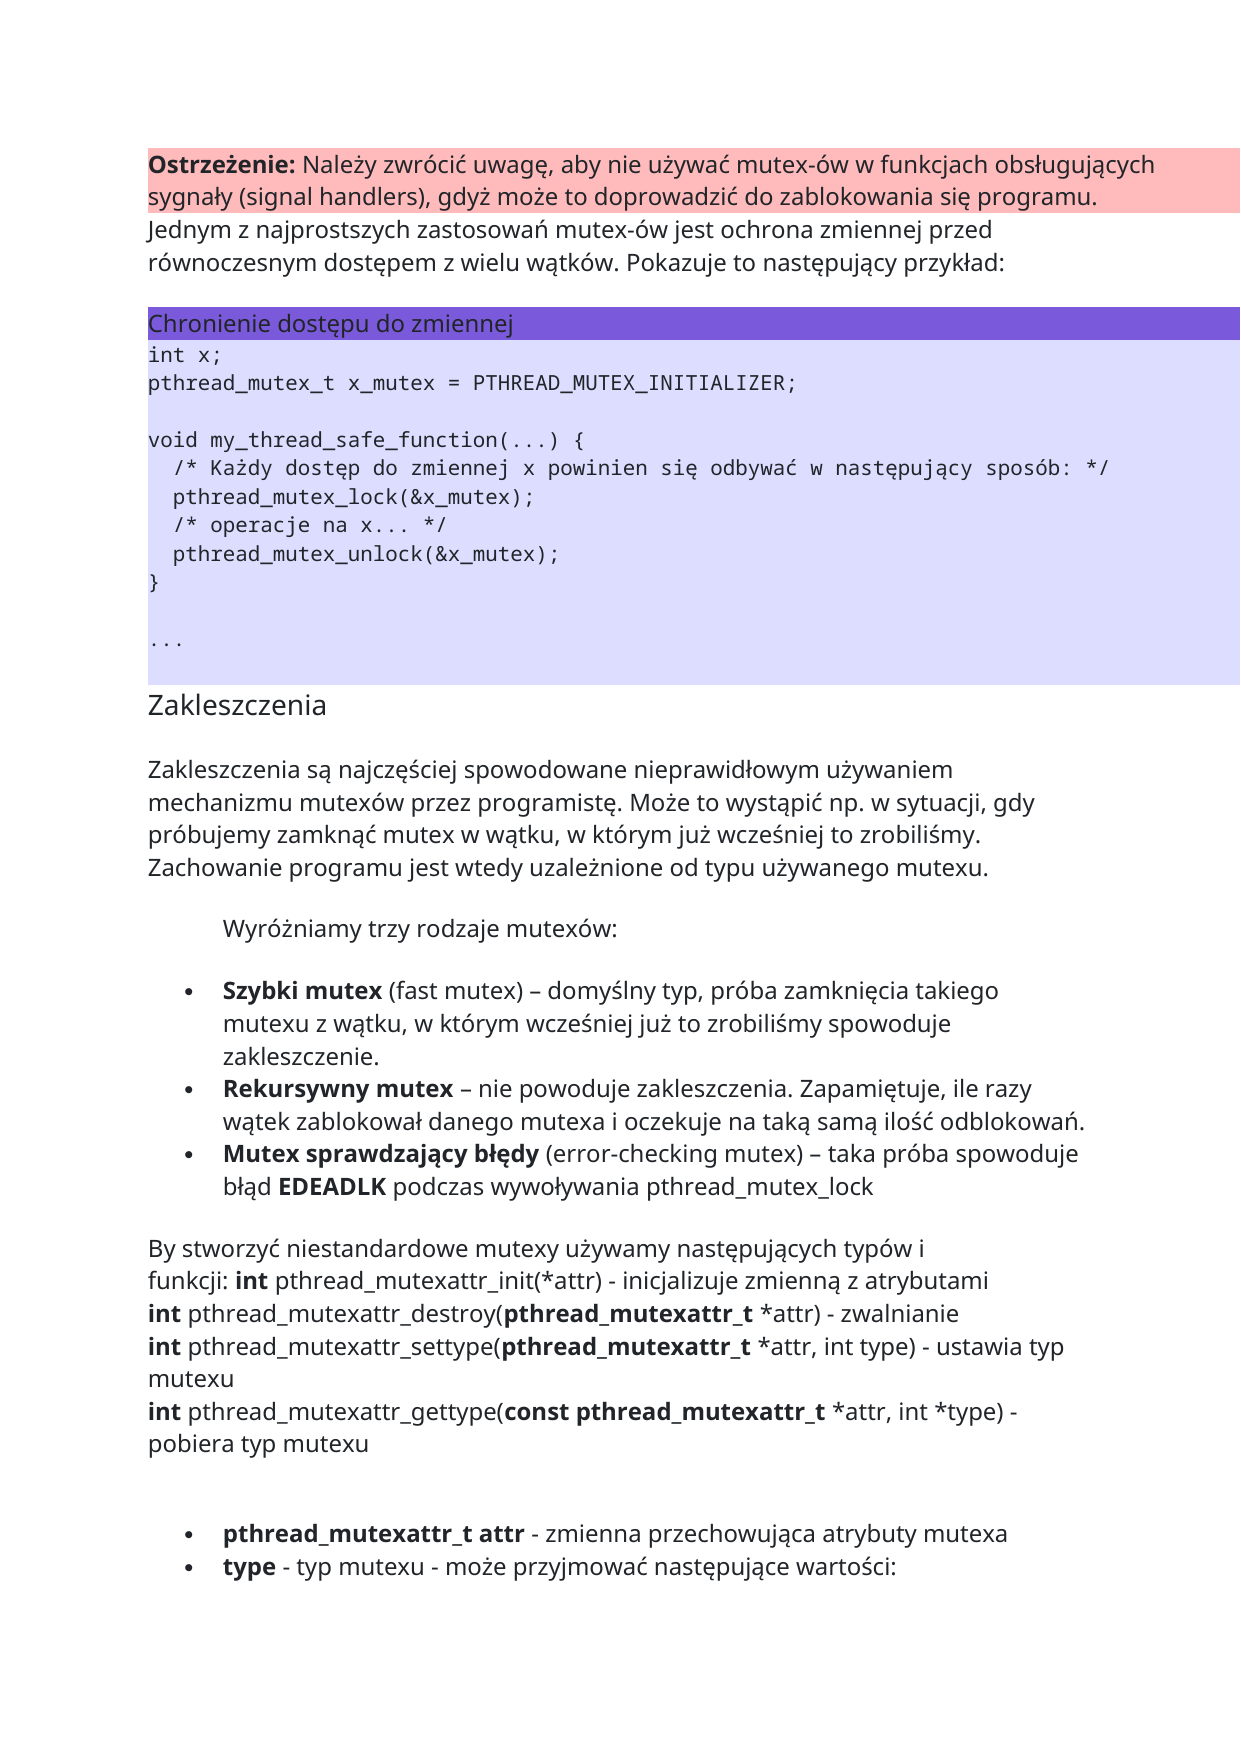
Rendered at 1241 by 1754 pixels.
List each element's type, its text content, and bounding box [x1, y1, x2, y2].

list Mutex sprawdzający błędy (error-checking mutex) – taka próba spowoduje błąd EDEADLK podczas wywoływania pthread_mutex_lock [185, 1137, 1093, 1202]
text Zakleszczenia są najczęściej spowodowane nieprawidłowym używaniem mechanizmu mutexów przez programistę. Może to wystąpić np. w sytuacji, gdy próbujemy zamknąć mutex w wątku, w którym już wcześniej to zrobiliśmy. Zachowanie programu jest wtedy uzależnione od typu używanego mutexu. [148, 753, 1093, 883]
list pthread_mutexattr_t attr - zmienna przechowująca atrybuty mutexa [185, 1517, 1093, 1549]
table_cell int x; pthread_mutex_t x_mutex = PTHREAD_MUTEX_INITIALIZER; void my_thread_safe_function(...) { /* Każdy dostęp do zmiennej x powinien się odbywać w następujący sposób: */ pthread_mutex_lock(&x_mutex); /* operacje na x... */ pthread_mutex_unlock(&x_mutex); } ... [148, 340, 1240, 685]
table_header Ostrzeżenie: Należy zwrócić uwagę, aby nie używać mutex-ów w funkcjach obsługujących sygnały (signal handlers), gdyż może to doprowadzić do zablokowania się programu. [148, 148, 1240, 213]
text By stworzyć niestandardowe mutexy używamy następujących typów i funkcji: int pthread_mutexattr_init(*attr) - inicjalizuje zmienną z atrybutami int pthread_mutexattr_destroy(pthread_mutexattr_t *attr) - zwalnianie int pthread_mutexattr_settype(pthread_mutexattr_t *attr, int type) - ustawia typ mutexu int pthread_mutexattr_gettype(const pthread_mutexattr_t *attr, int *type) - pobiera typ mutexu [148, 1231, 1093, 1488]
text Wyróżniamy trzy rodzaje mutexów: [223, 912, 1093, 945]
text Zakleszczenia [148, 685, 1093, 723]
table_header Chronienie dostępu do zmiennej [148, 307, 1240, 340]
list Rekursywny mutex – nie powoduje zakleszczenia. Zapamiętuje, ile razy wątek zablokował danego mutexa i oczekuje na taką samą ilość odblokowań. [185, 1072, 1093, 1137]
list Szybki mutex (fast mutex) – domyślny typ, próba zamknięcia takiego mutexu z wątku, w którym wcześniej już to zrobiliśmy spowoduje zakleszczenie. [185, 974, 1093, 1072]
list type - typ mutexu - może przyjmować następujące wartości: [185, 1549, 1093, 1582]
text Jednym z najprostszych zastosowań mutex-ów jest ochrona zmiennej przed równoczesnym dostępem z wielu wątków. Pokazuje to następujący przykład: [148, 213, 1093, 278]
